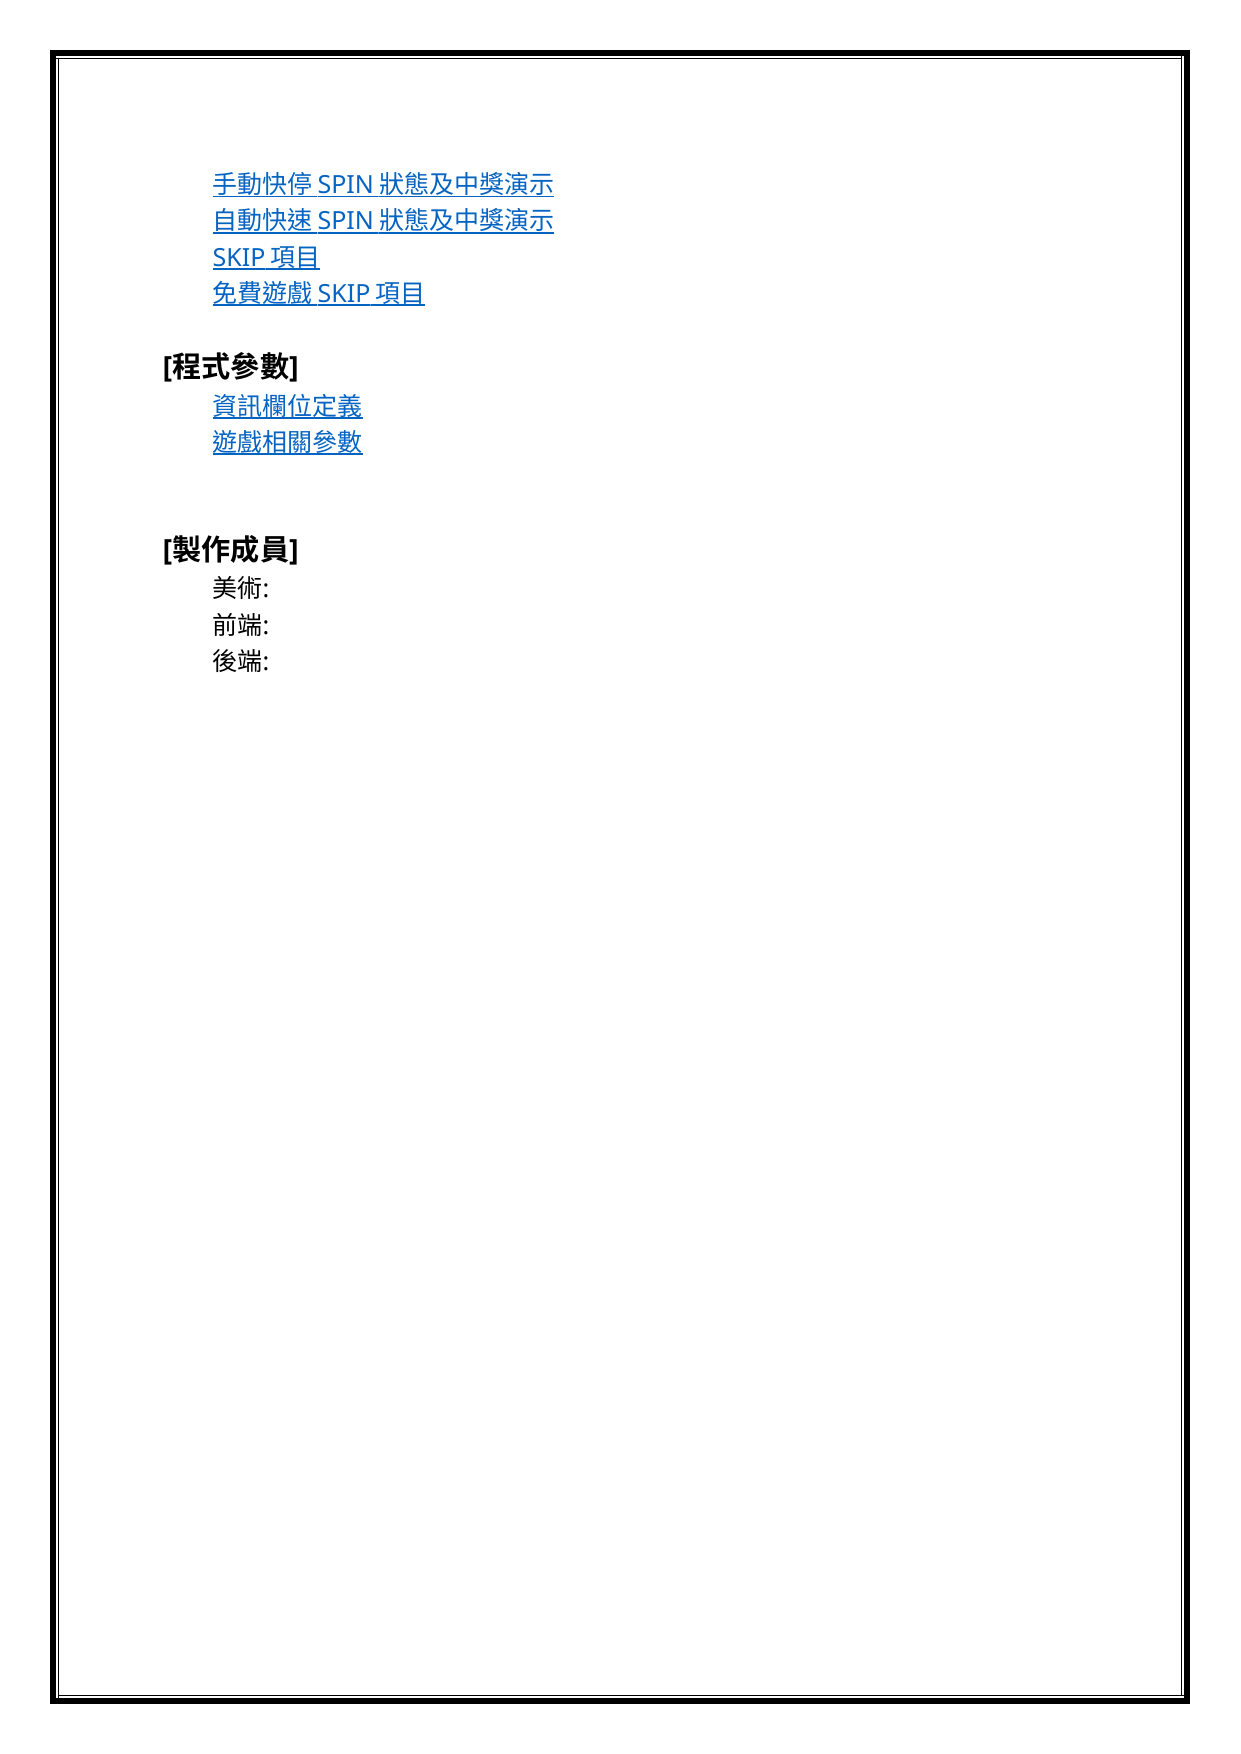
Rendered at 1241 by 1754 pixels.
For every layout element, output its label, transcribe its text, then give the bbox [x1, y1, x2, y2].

text 美術: [171, 569, 1128, 605]
text 自動快速SPIN狀態及中獎演示 [171, 201, 1128, 237]
text 前端: [171, 605, 1128, 641]
text 免費遊戲SKIP項目 [112, 273, 1128, 309]
text 手動快停SPIN狀態及中獎演示 [171, 164, 1128, 201]
text 資訊欄位定義 [171, 386, 1128, 422]
text 後端: [171, 641, 1128, 678]
text [製作成員] [112, 527, 1128, 569]
text 遊戲相關參數 [171, 422, 1128, 458]
text [程式參數] [112, 343, 1128, 386]
text SKIP項目 [171, 237, 1128, 273]
